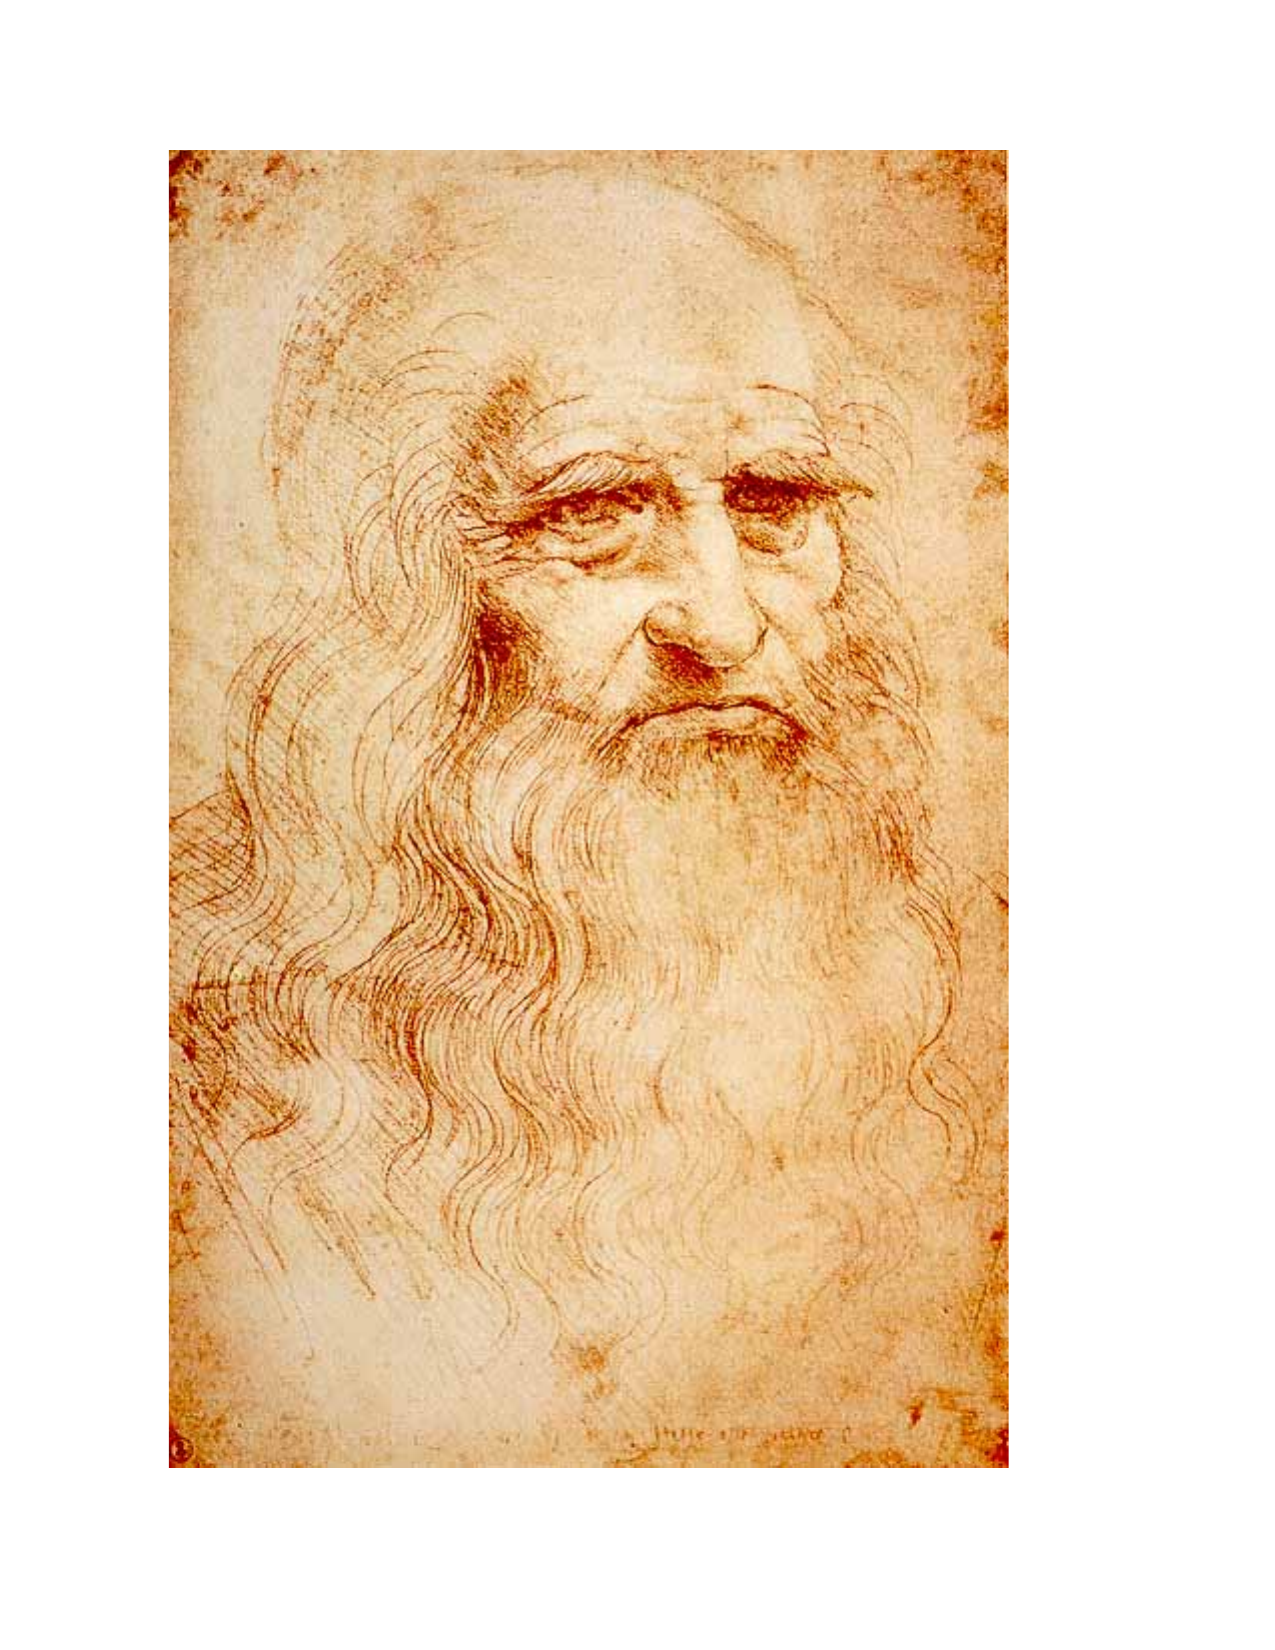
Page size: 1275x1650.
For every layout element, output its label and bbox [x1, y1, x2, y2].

picture [168, 150, 1009, 1468]
